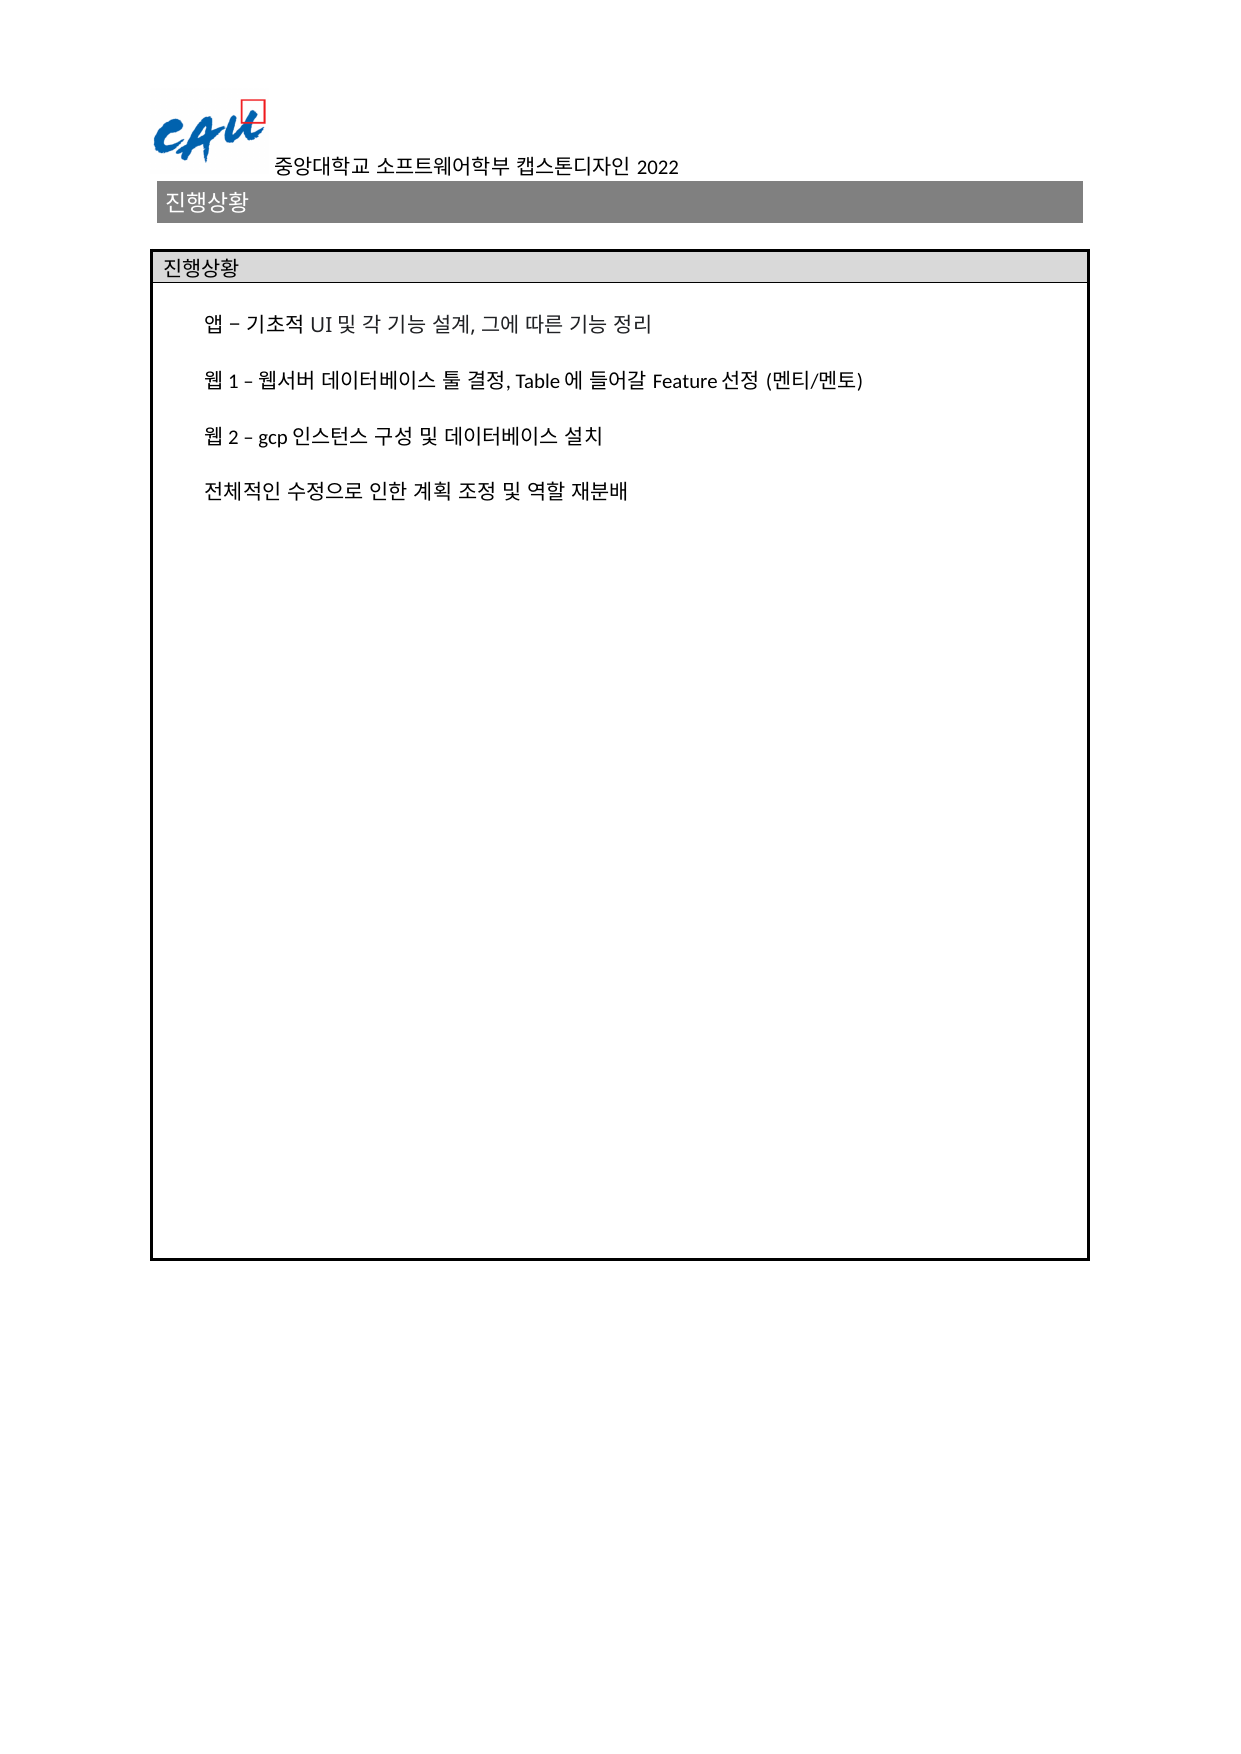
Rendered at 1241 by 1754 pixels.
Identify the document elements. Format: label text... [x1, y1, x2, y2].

table_cell 앱 – 기초적 UI 및 각 기능 설계, 그에 따른 기능 정리 웹1 – 웹서버 데이터베이스 툴 결정, Table에 들어갈 Feature선정 (멘티/멘토) 웹2 – gcp 인스턴스 구성 및 데이터베이스 설치 전체적인 수정으로 인한 계획 조정 및 역할 재분배 [153, 283, 1087, 1258]
picture [150, 88, 270, 174]
subtitle 진행상황 [157, 181, 1083, 223]
table_header 진행상황 [153, 252, 1087, 282]
